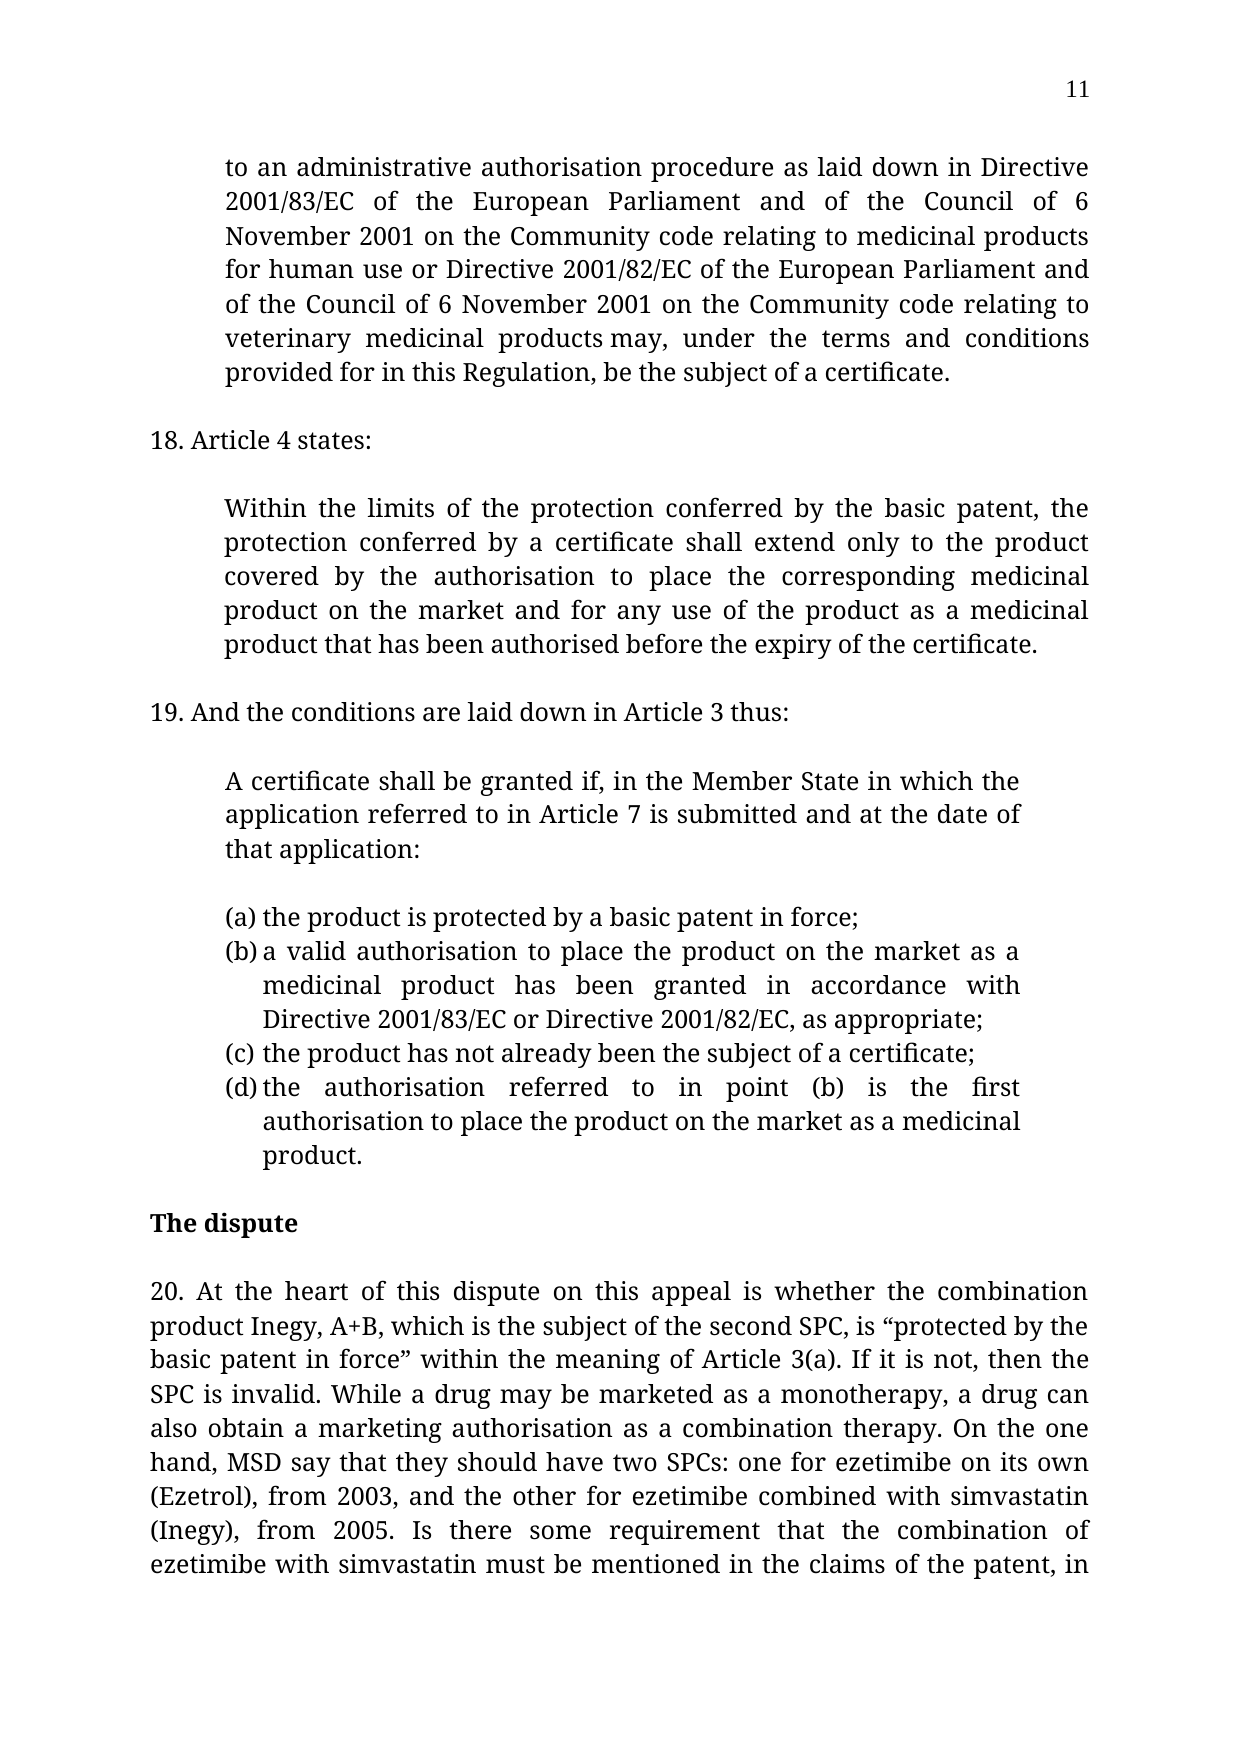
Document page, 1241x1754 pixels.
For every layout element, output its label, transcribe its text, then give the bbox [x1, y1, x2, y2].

text 19. And the conditions are laid down in Article 3 thus: [150, 695, 1090, 729]
text The dispute [150, 1206, 1090, 1240]
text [225, 150, 1090, 388]
list a valid authorisation to place the product on the market as a medicinal product has been granted in accordance with Directive 2001/83/EC or Directive 2001/82/EC, as appropriate; [225, 933, 1021, 1036]
list the product is protected by a basic patent in force; [225, 899, 1021, 933]
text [150, 1274, 1090, 1581]
text A certificate shall be granted if, in the Member State in which the application referred to in Article 7 is submitted and at the date of that application: [225, 763, 1021, 865]
list the product has not already been the subject of a certificate; [225, 1036, 1021, 1070]
text 18. Article 4 states: [150, 422, 1090, 457]
text Within the limits of the protection conferred by the basic patent, the protection conferred by a certificate shall extend only to the product covered by the authorisation to place the corresponding medicinal product on the market and for any use of the product as a medicinal product that has been authorised before the expiry of the certificate. [224, 491, 1090, 661]
list the authorisation referred to in point (b) is the first authorisation to place the product on the market as a medicinal product. [225, 1070, 1021, 1172]
